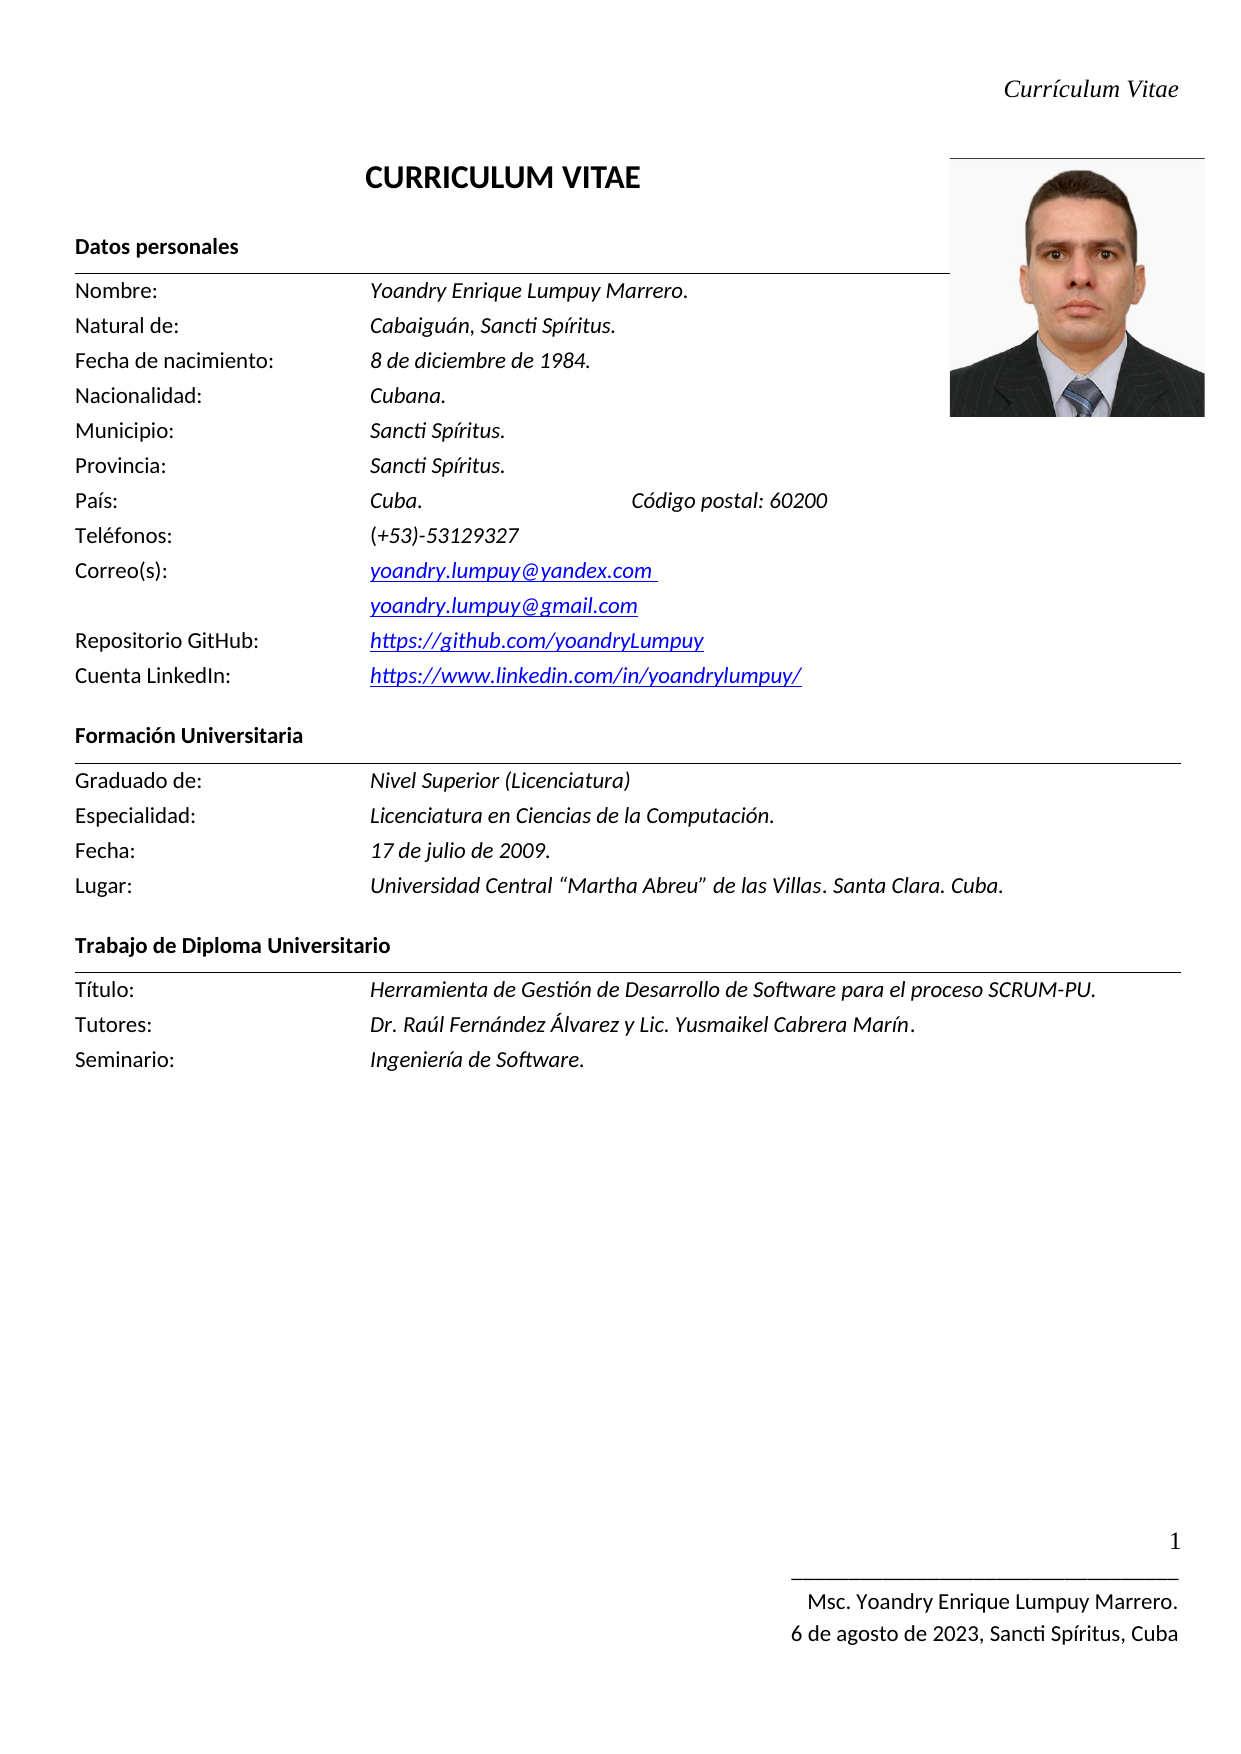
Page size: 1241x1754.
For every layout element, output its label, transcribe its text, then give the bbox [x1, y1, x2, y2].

text Municipio: Sancti Spíritus. [75, 413, 1181, 444]
subtitle Datos personales [75, 232, 948, 260]
subtitle CURRICULUM VITAE [75, 156, 1181, 197]
subtitle Trabajo de Diploma Universitario [75, 931, 1181, 959]
text Correo(s): yoandry.lumpuy@yandex.com [75, 553, 1181, 584]
text Tutores: Dr. Raúl Fernández Álvarez y Lic. Yusmaikel Cabrera Marín. [75, 1007, 1181, 1038]
picture [948, 158, 1205, 415]
text Nombre: Yoandry Enrique Lumpuy Marrero. [75, 274, 948, 304]
text Nacionalidad: Cubana. [75, 378, 948, 409]
text Especialidad: Licenciatura en Ciencias de [75, 798, 1181, 829]
text Teléfonos: (+53)-53129327 [75, 518, 1181, 549]
text Repositorio GitHub: https://github.com/yoandryLumpuy [75, 623, 1181, 654]
text Graduado de: Nivel Superior (Licenciatura) [75, 764, 1181, 794]
text yoandry.lumpuy@gmail.com [75, 588, 1181, 619]
subtitle Formación Universitaria [75, 721, 1181, 749]
text Fecha: 17 de julio de 2009. [75, 833, 1181, 864]
text País: Cuba. Código postal: 60200 [75, 483, 1181, 514]
text Fecha de nacimiento: 8 de diciembre de 1984. [75, 343, 948, 374]
text Seminario: Ingeniería de Software. [75, 1042, 1181, 1073]
text Cuenta LinkedIn: https://www.linkedin.com/in/yoandrylumpuy/ [75, 658, 1181, 689]
text Título: Herramienta de Gestión de Desarrollo de Software para el proceso SCRUM-PU. [75, 973, 1181, 1003]
text Natural de: Cabaiguán, Sancti Spíritus. [75, 308, 948, 339]
text Lugar: Universidad Central “Martha Abreu” de las Villas. Santa Clara. Cuba. [75, 868, 1181, 899]
text Provincia: Sancti Spíritus. [75, 448, 1181, 479]
